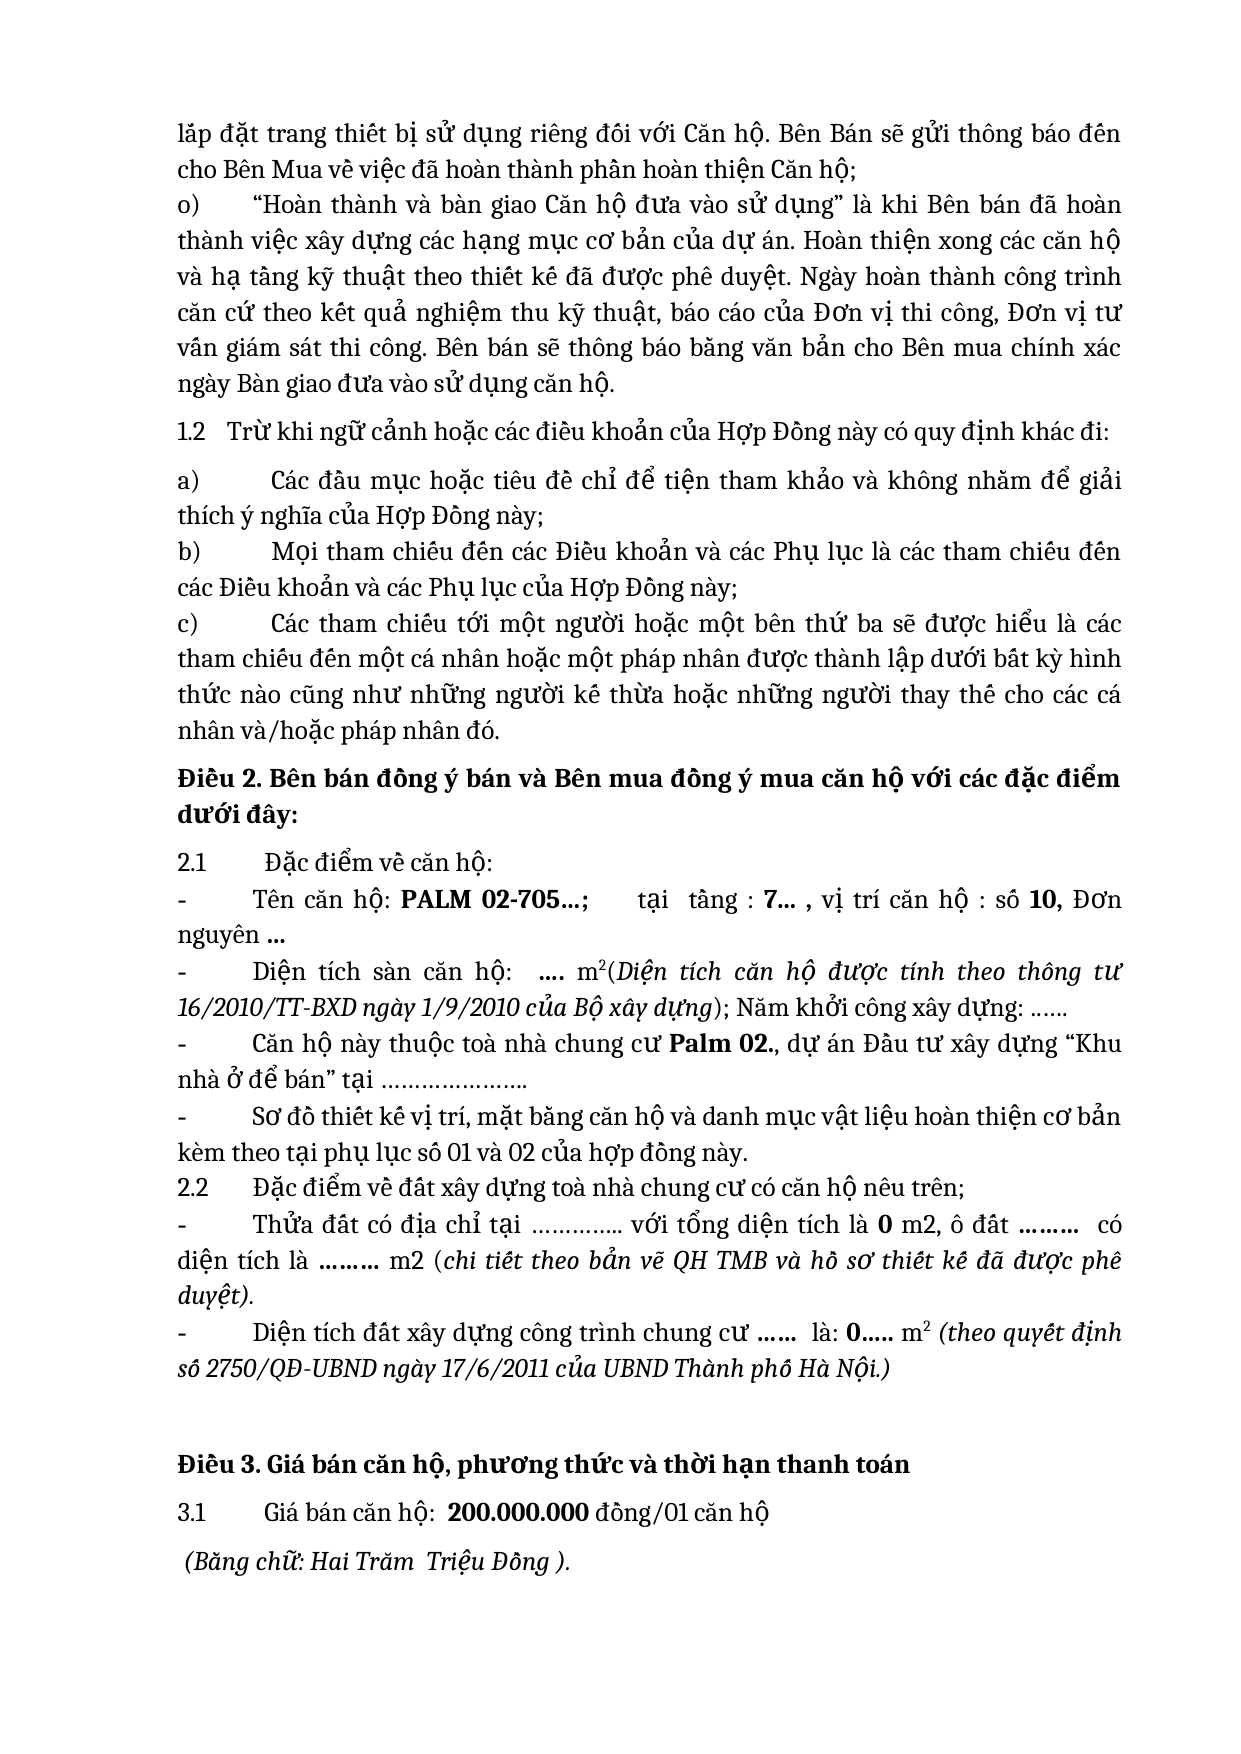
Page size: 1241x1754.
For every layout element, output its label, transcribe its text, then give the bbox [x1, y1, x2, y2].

text (Bằng chữ: Hai Trăm Triệu Đồng ). [177, 1546, 1122, 1577]
list Tên căn hộ: PALM 02-705…; tại tầng : 7... , vị trí căn hộ : số 10, Đơn nguyên … [177, 883, 1122, 951]
list Trừ khi ngữ cảnh hoặc các điều khoản của Hợp Đồng này có quy định khác đi: [177, 416, 1122, 448]
list Thửa đất có địa chỉ tại ………….. với tổng diện tích là 0 m2, ô đất ……… có diện tích là ……… m2 (chi tiết theo bản vẽ QH TMB và hồ sơ thiết kế đã được phê duyệt). [177, 1208, 1122, 1312]
list Diện tích đất xây dựng công trình chung cư …… là: 0….. m2 (theo quyết định số 2750/QĐ-UBND ngày 17/6/2011 của UBND Thành phố Hà Nội.) [177, 1316, 1122, 1384]
list Căn hộ này thuộc toà nhà chung cư Palm 02., dự án Đầu tư xây dựng “Khu nhà ở để bán” tại …………………. [177, 1027, 1122, 1095]
list Giá bán căn hộ: 200.000.000 đồng/01 căn hộ [177, 1497, 1122, 1529]
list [177, 118, 1122, 185]
list Đặc điểm về căn hộ: [177, 847, 1122, 878]
list Các đầu mục hoặc tiêu đề chỉ để tiện tham khảo và không nhằm để giải thích ý nghĩa của Hợp Đồng này; [177, 465, 1122, 532]
list “Hoàn thành và bàn giao Căn hộ đưa vào sử dụng” là khi Bên bán đã hoàn thành việc xây dựng các hạng mục cơ bản của dự án. Hoàn thiện xong các căn hộ và hạ tầng kỹ thuật theo thiết kế đã được phê duyệt. Ngày hoàn thành công trình căn cứ theo kết quả nghiệm thu kỹ thuật, báo cáo của Đơn vị thi công, Đơn vị tư vấn giám sát thi công. Bên bán sẽ thông báo bằng văn bản cho Bên mua chính xác ngày Bàn giao đưa vào sử dụng căn hộ. [177, 189, 1122, 399]
list Mọi tham chiếu đến các Điều khoản và các Phụ lục là các tham chiếu đến các Điều khoản và các Phụ lục của Hợp Đồng này; [177, 536, 1122, 603]
text Điều 2. Bên bán đồng ý bán và Bên mua đồng ý mua căn hộ với các đặc điểm dưới đây: [177, 763, 1122, 830]
list Các tham chiếu tới một người hoặc một bên thứ ba sẽ được hiểu là các tham chiếu đến một cá nhân hoặc một pháp nhân được thành lập dưới bất kỳ hình thức nào cũng như những người kế thừa hoặc những người thay thế cho các cá nhân và/hoặc pháp nhân đó. [177, 608, 1122, 746]
list Diện tích sàn căn hộ: …. m2(Diện tích căn hộ được tính theo thông tư 16/2010/TT-BXD ngày 1/9/2010 của Bộ xây dựng); Năm khởi công xây dựng: ..…. [177, 955, 1122, 1023]
list Sơ đồ thiết kế vị trí, mặt bằng căn hộ và danh mục vật liệu hoàn thiện cơ bản kèm theo tại phụ lục số 01 và 02 của hợp đồng này. [177, 1100, 1122, 1168]
list Đặc điểm về đất xây dựng toà nhà chung cư có căn hộ nêu trên; [177, 1172, 1122, 1203]
text Điều 3. Giá bán căn hộ, phương thức và thời hạn thanh toán [177, 1449, 1122, 1480]
